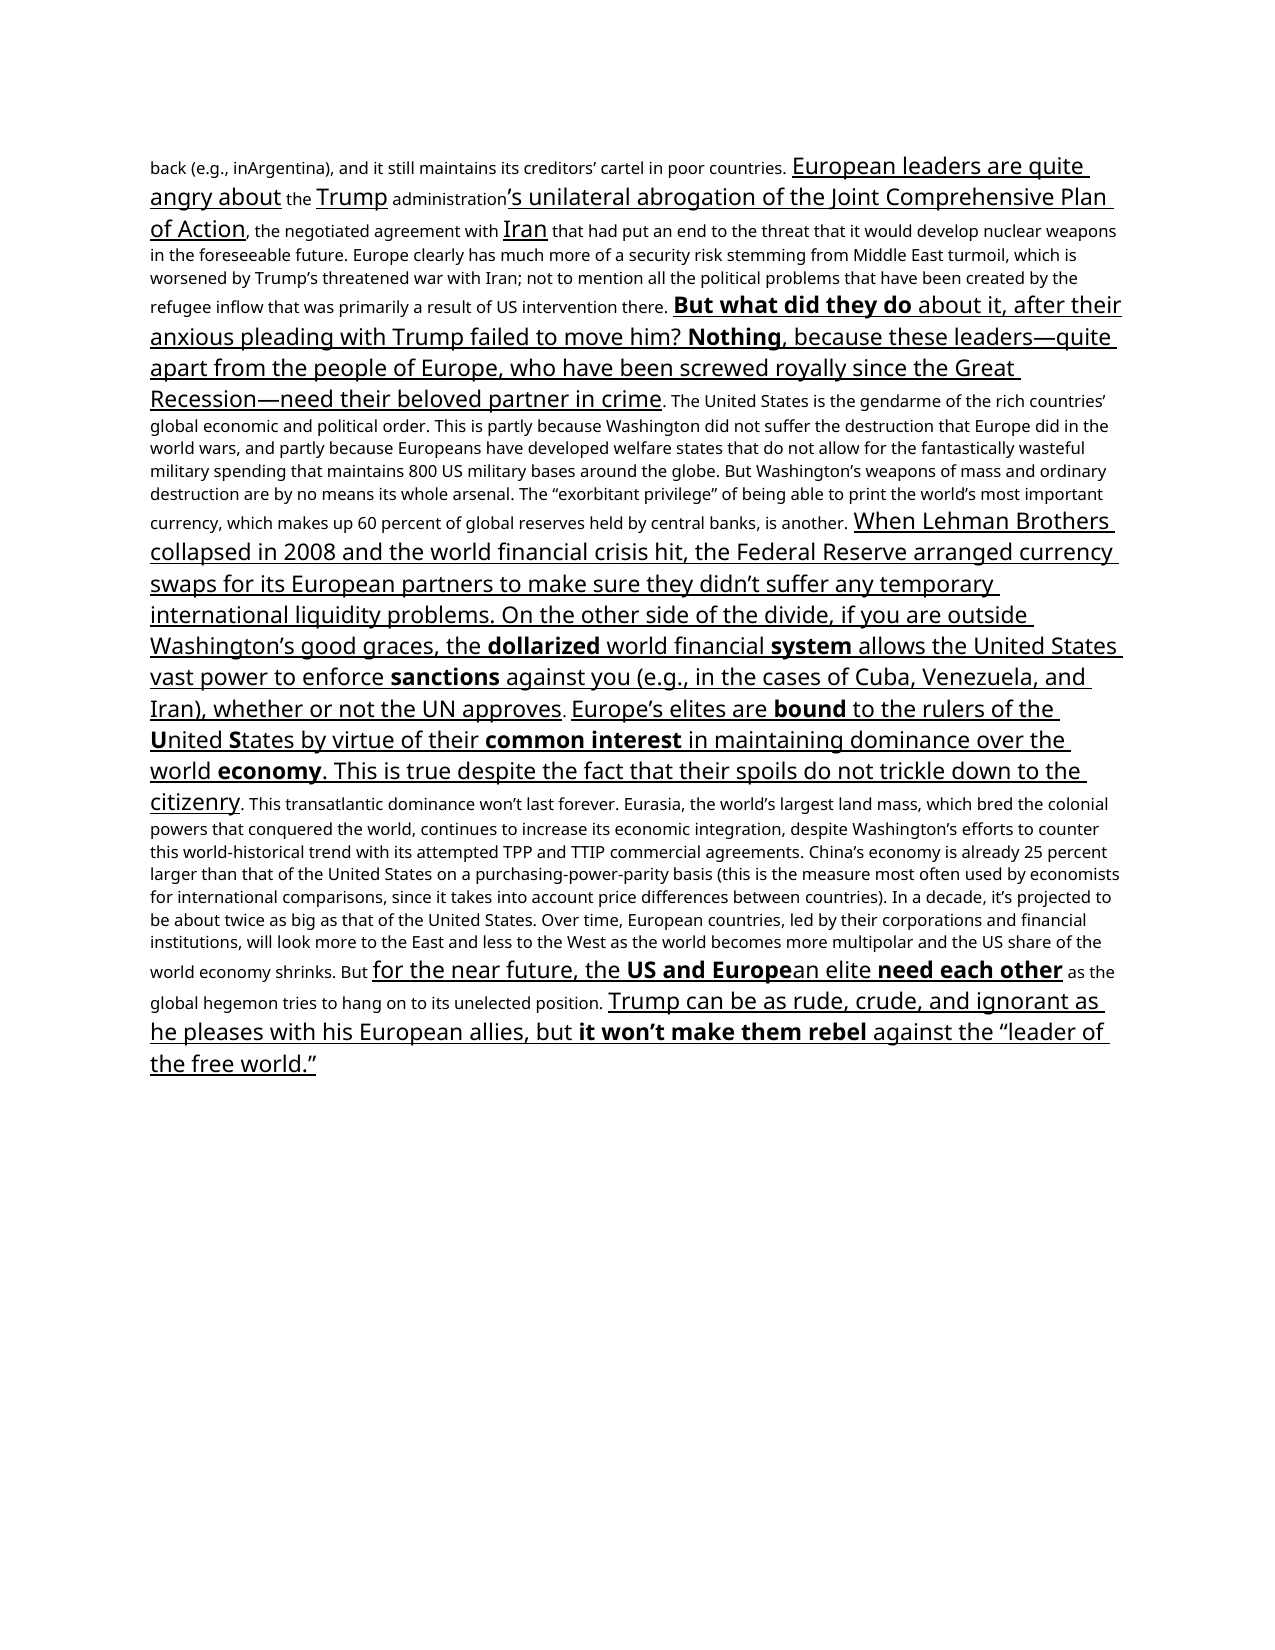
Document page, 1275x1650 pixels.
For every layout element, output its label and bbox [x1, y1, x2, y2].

text [150, 150, 1125, 1079]
